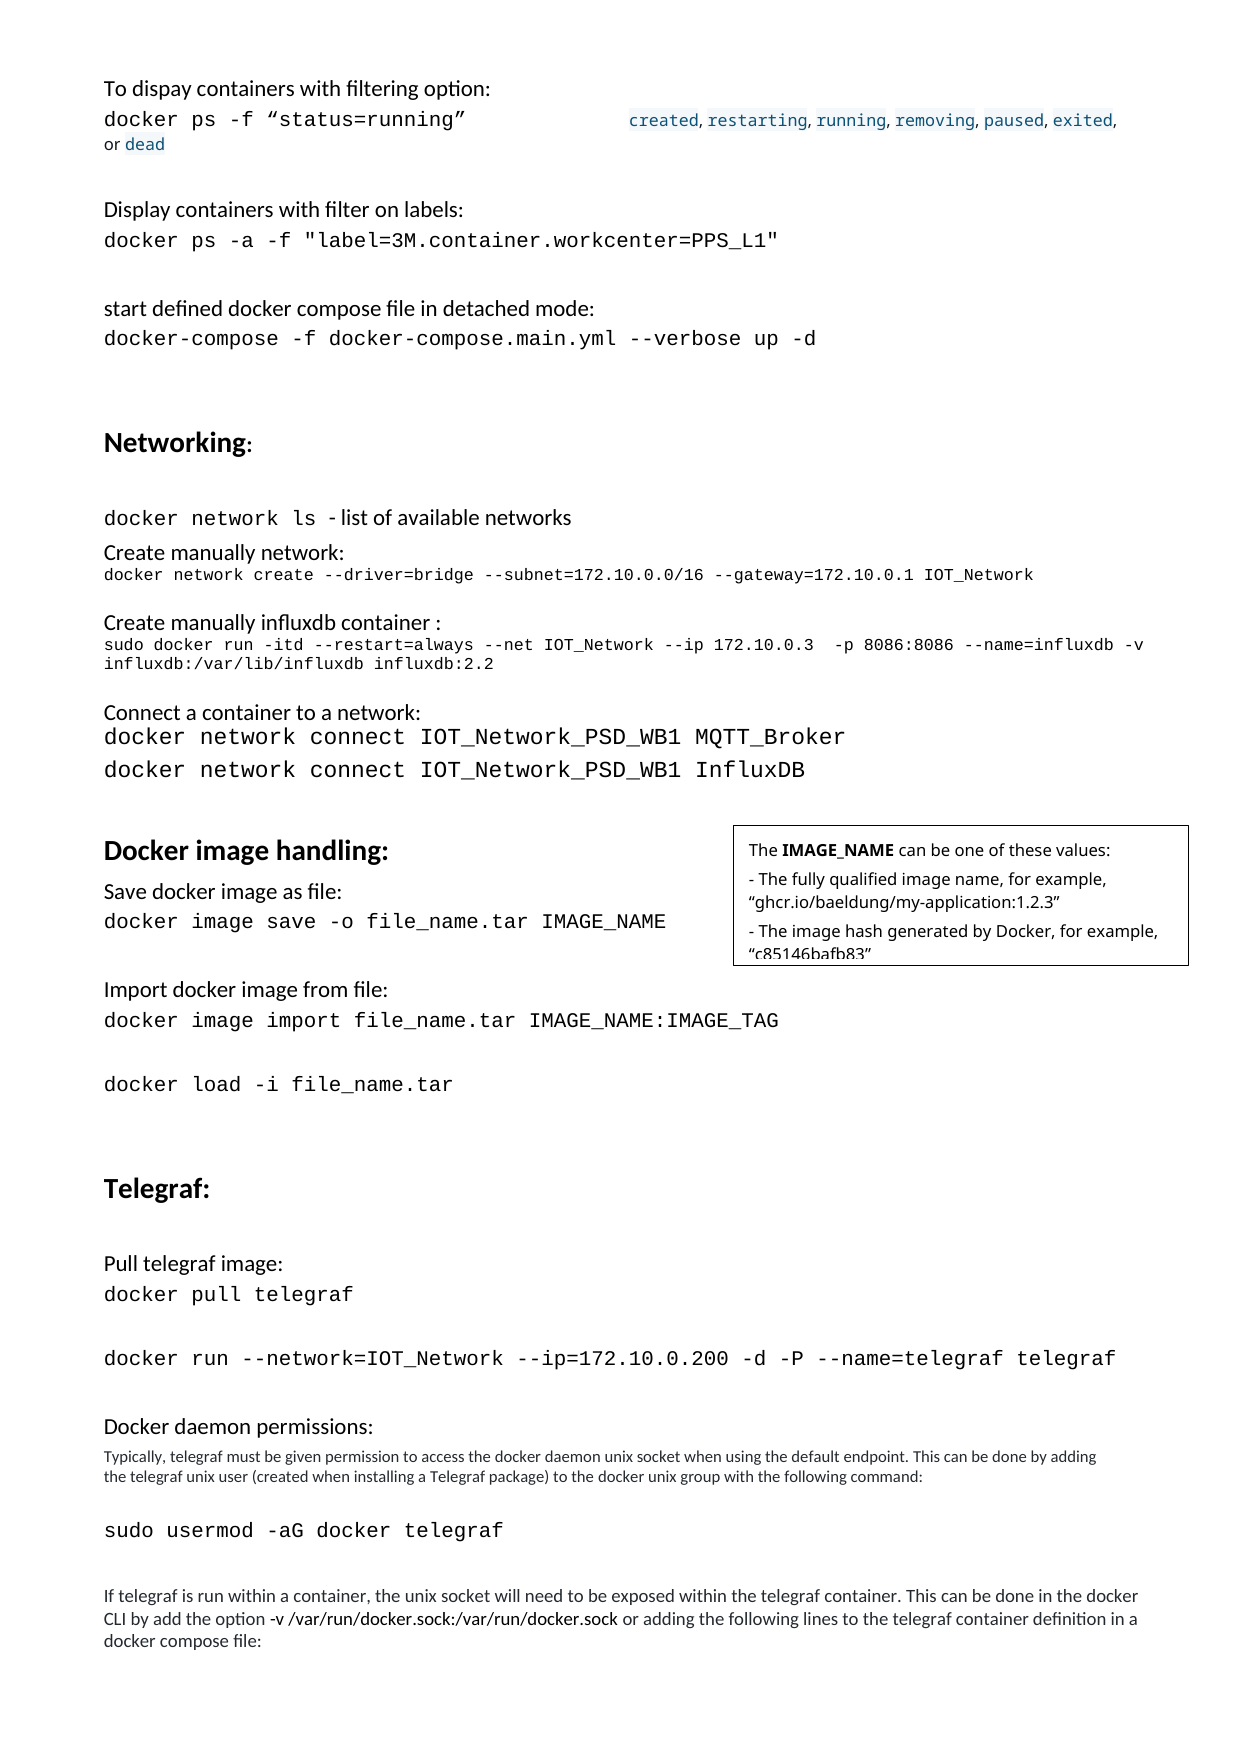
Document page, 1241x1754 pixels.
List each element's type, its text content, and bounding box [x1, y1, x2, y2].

text docker image save -o file_name.tar IMAGE_NAME [103, 911, 733, 935]
text docker ps -f “status=running” created, restarting, running, removing, paused, exited, or dead [103, 108, 1152, 155]
text docker pull telegraf [103, 1283, 1152, 1307]
text docker network connect IOT_Network_PSD_WB1 InfluxDB [103, 758, 1152, 784]
text docker network ls - list of available networks [103, 503, 1152, 532]
text Create manually influxdb container : [103, 608, 1152, 637]
subtitle Networking: [103, 424, 1152, 460]
text Pull telegraf image: [103, 1249, 1152, 1277]
text Display containers with filter on labels: [103, 195, 1152, 223]
text start defined docker compose file in detached mode: [103, 294, 1152, 322]
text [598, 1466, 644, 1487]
text Save docker image as file: [103, 877, 733, 905]
text Import docker image from file: [103, 976, 1152, 1003]
text Connect a container to a network: [103, 698, 1152, 726]
text docker ps -a -f "label=3M.container.workcenter=PPS_L1" [103, 230, 1152, 253]
text docker-compose -f docker-compose.main.yml --verbose up -d [103, 328, 1152, 352]
text Create manually network: [103, 538, 1152, 566]
subtitle Docker image handling: [103, 832, 733, 868]
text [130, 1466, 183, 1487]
text To dispay containers with filtering option: [103, 74, 1152, 102]
text sudo docker run -itd --restart=always --net IOT_Network --ip 172.10.0.3 -p 8086:8086 --name=influxdb -v influxdb:/var/lib/influxdb influxdb:2.2 [103, 637, 1152, 674]
subtitle Telegraf: [103, 1170, 1152, 1206]
text sudo usermod -aG docker telegraf [103, 1519, 1152, 1543]
text Docker daemon permissions: [103, 1412, 1152, 1440]
text docker network create --driver=bridge --subnet=172.10.0.0/16 --gateway=172.10.0.1 IOT_Network [103, 566, 1152, 585]
text docker network connect IOT_Network_PSD_WB1 MQTT_Broker [103, 726, 1152, 752]
text docker image import file_name.tar IMAGE_NAME:IMAGE_TAG [103, 1010, 1152, 1033]
text If telegraf is run within a container, the unix socket will need to be exposed within the telegraf container. This can be done in the docker CLI by add the option -v /var/run/docker.sock:/var/run/docker.sock or adding the following lines to the telegraf container definition in a docker compose file: [103, 1584, 1152, 1652]
text docker load -i file_name.tar [103, 1074, 1152, 1098]
text docker run --network=IOT_Network --ip=172.10.0.200 -d -P --name=telegraf telegraf [103, 1348, 1152, 1371]
